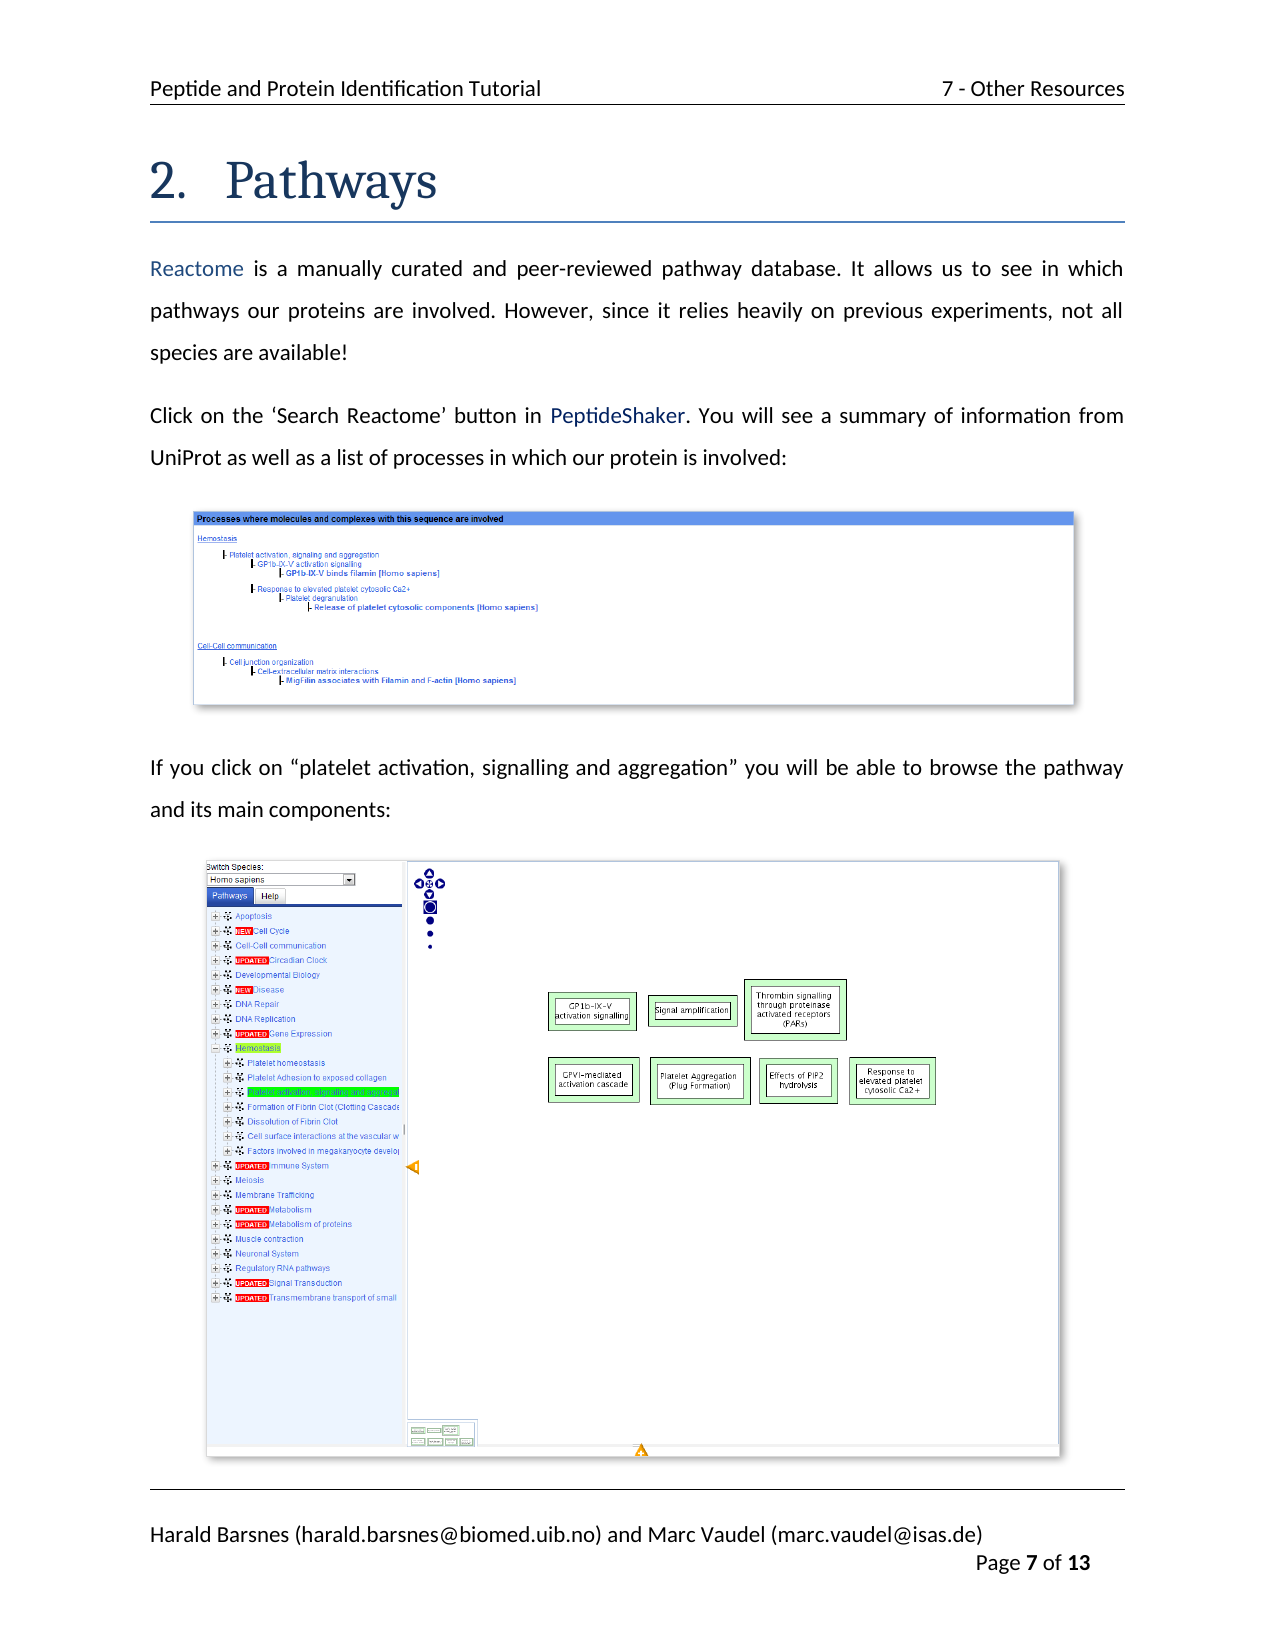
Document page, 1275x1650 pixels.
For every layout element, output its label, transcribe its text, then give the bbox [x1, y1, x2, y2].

text Reactome is a manually curated and peer-reviewed pathway database. It allows us to see in which pathways our proteins are involved. However, since it relies heavily on previous experiments, not all species are available! [150, 254, 1125, 366]
picture [207, 861, 1059, 1456]
title Pathways [150, 150, 1125, 221]
picture [193, 511, 1074, 705]
text If you click on “platelet activation, signalling and aggregation” you will be able to browse the pathway and its main components: [150, 753, 1125, 823]
text Click on the ‘Search Reactome’ button in PeptideShaker. You will see a summary of information from UniProt as well as a list of processes in which our protein is involved: [150, 401, 1125, 471]
